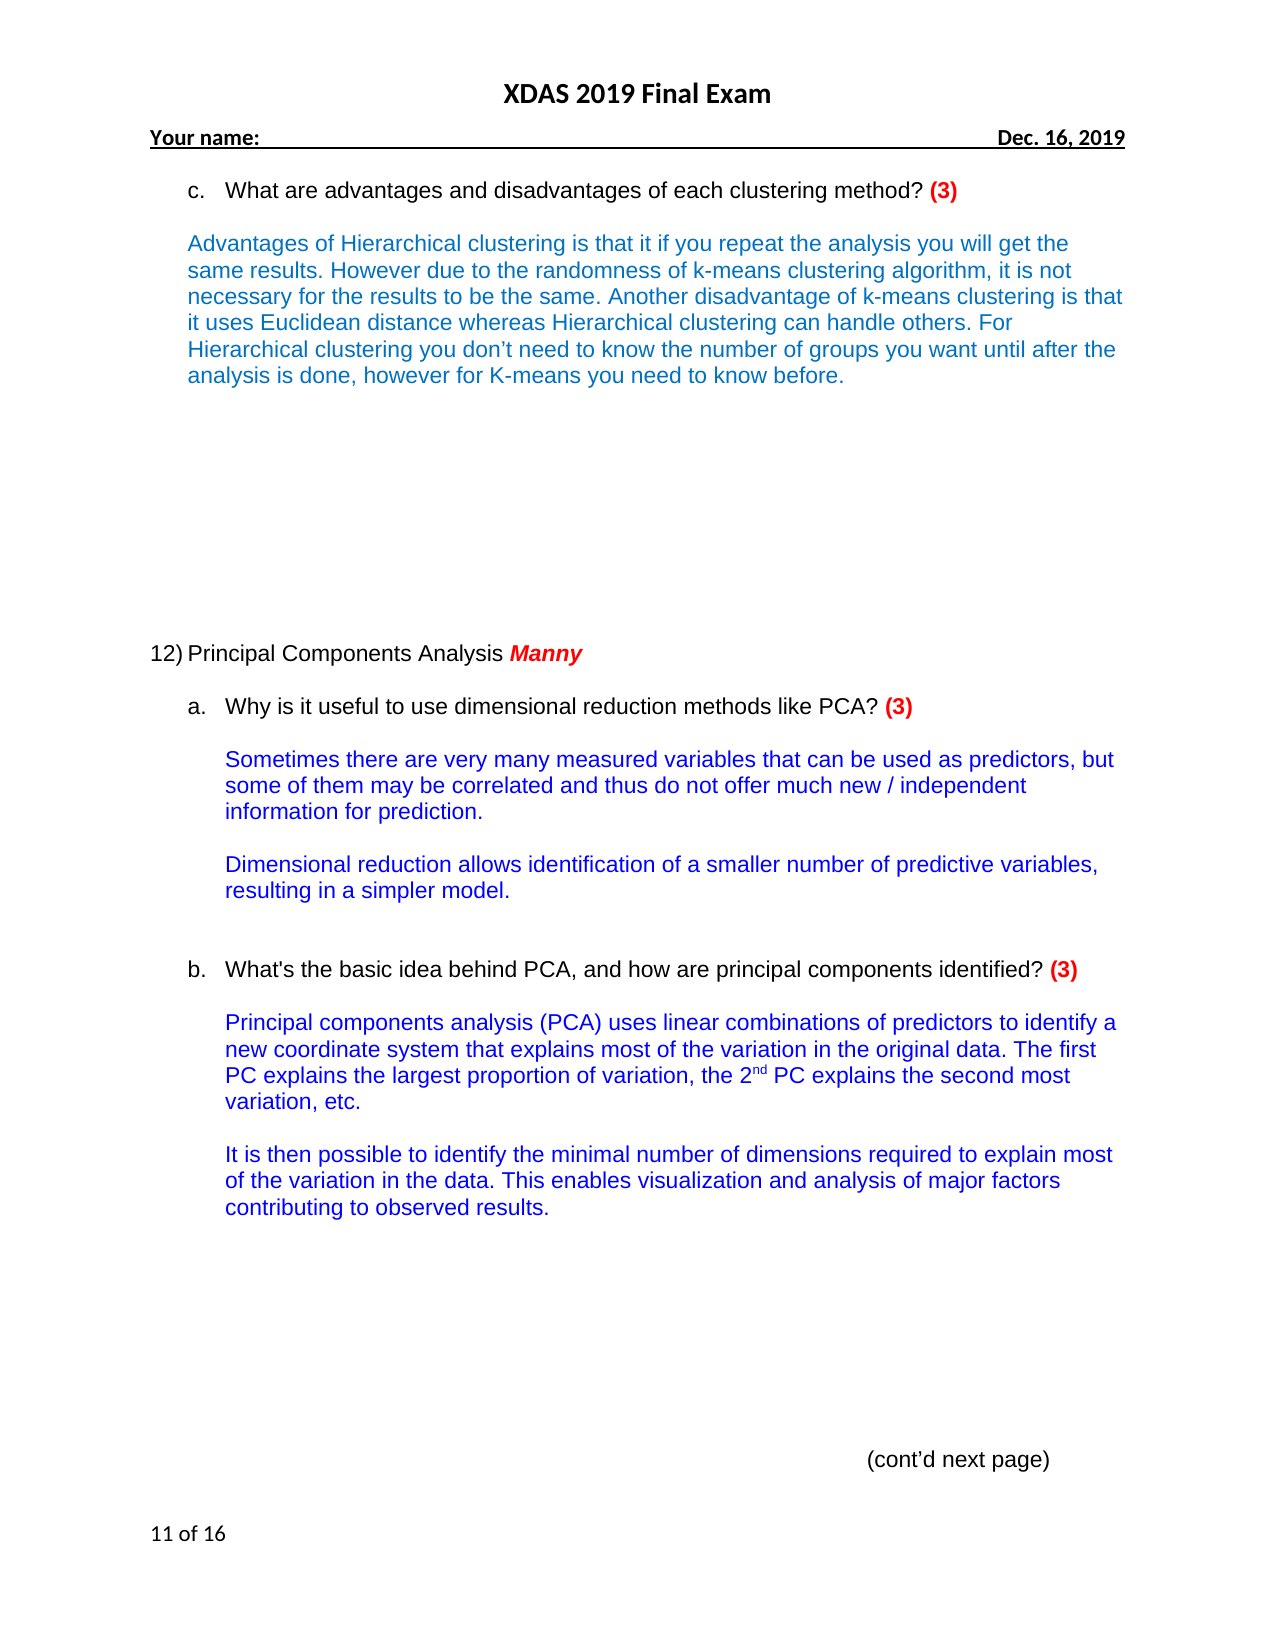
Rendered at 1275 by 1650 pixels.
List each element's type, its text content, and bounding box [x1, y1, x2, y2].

list Why is it useful to use dimensional reduction methods like PCA? (3) [187, 693, 1125, 719]
list What are advantages and disadvantages of each clustering method? (3) [187, 177, 1125, 204]
text Advantages of Hierarchical clustering is that it if you repeat the analysis you will get the same results. However due to the randomness of k-means clustering algorithm, it is not necessary for the results to be the same. Another disadvantage of k-means clustering is that it uses Euclidean distance whereas Hierarchical clustering can handle others. For Hierarchical clustering you don’t need to know the number of groups you want until after the analysis is done, however for K-means you need to know before. [187, 230, 1125, 388]
list Principal Components Analysis Manny [150, 640, 1125, 667]
text Principal components analysis (PCA) uses linear combinations of predictors to identify a new coordinate system that explains most of the variation in the original data. The first PC explains the largest proportion of variation, the 2nd PC explains the second most variation, etc. [225, 1009, 1125, 1114]
text Sometimes there are very many measured variables that can be used as predictors, but some of them may be correlated and thus do not offer much new / independent information for prediction. [225, 746, 1125, 825]
text It is then possible to identify the minimal number of dimensions required to explain most of the variation in the data. This enables visualization and analysis of major factors contributing to observed results. [225, 1141, 1125, 1220]
text (cont’d next page) [150, 1446, 1125, 1472]
text Dimensional reduction allows identification of a smaller number of predictive variables, resulting in a simpler model. [225, 851, 1125, 904]
list What's the basic idea behind PCA, and how are principal components identified? (3) [187, 956, 1125, 983]
